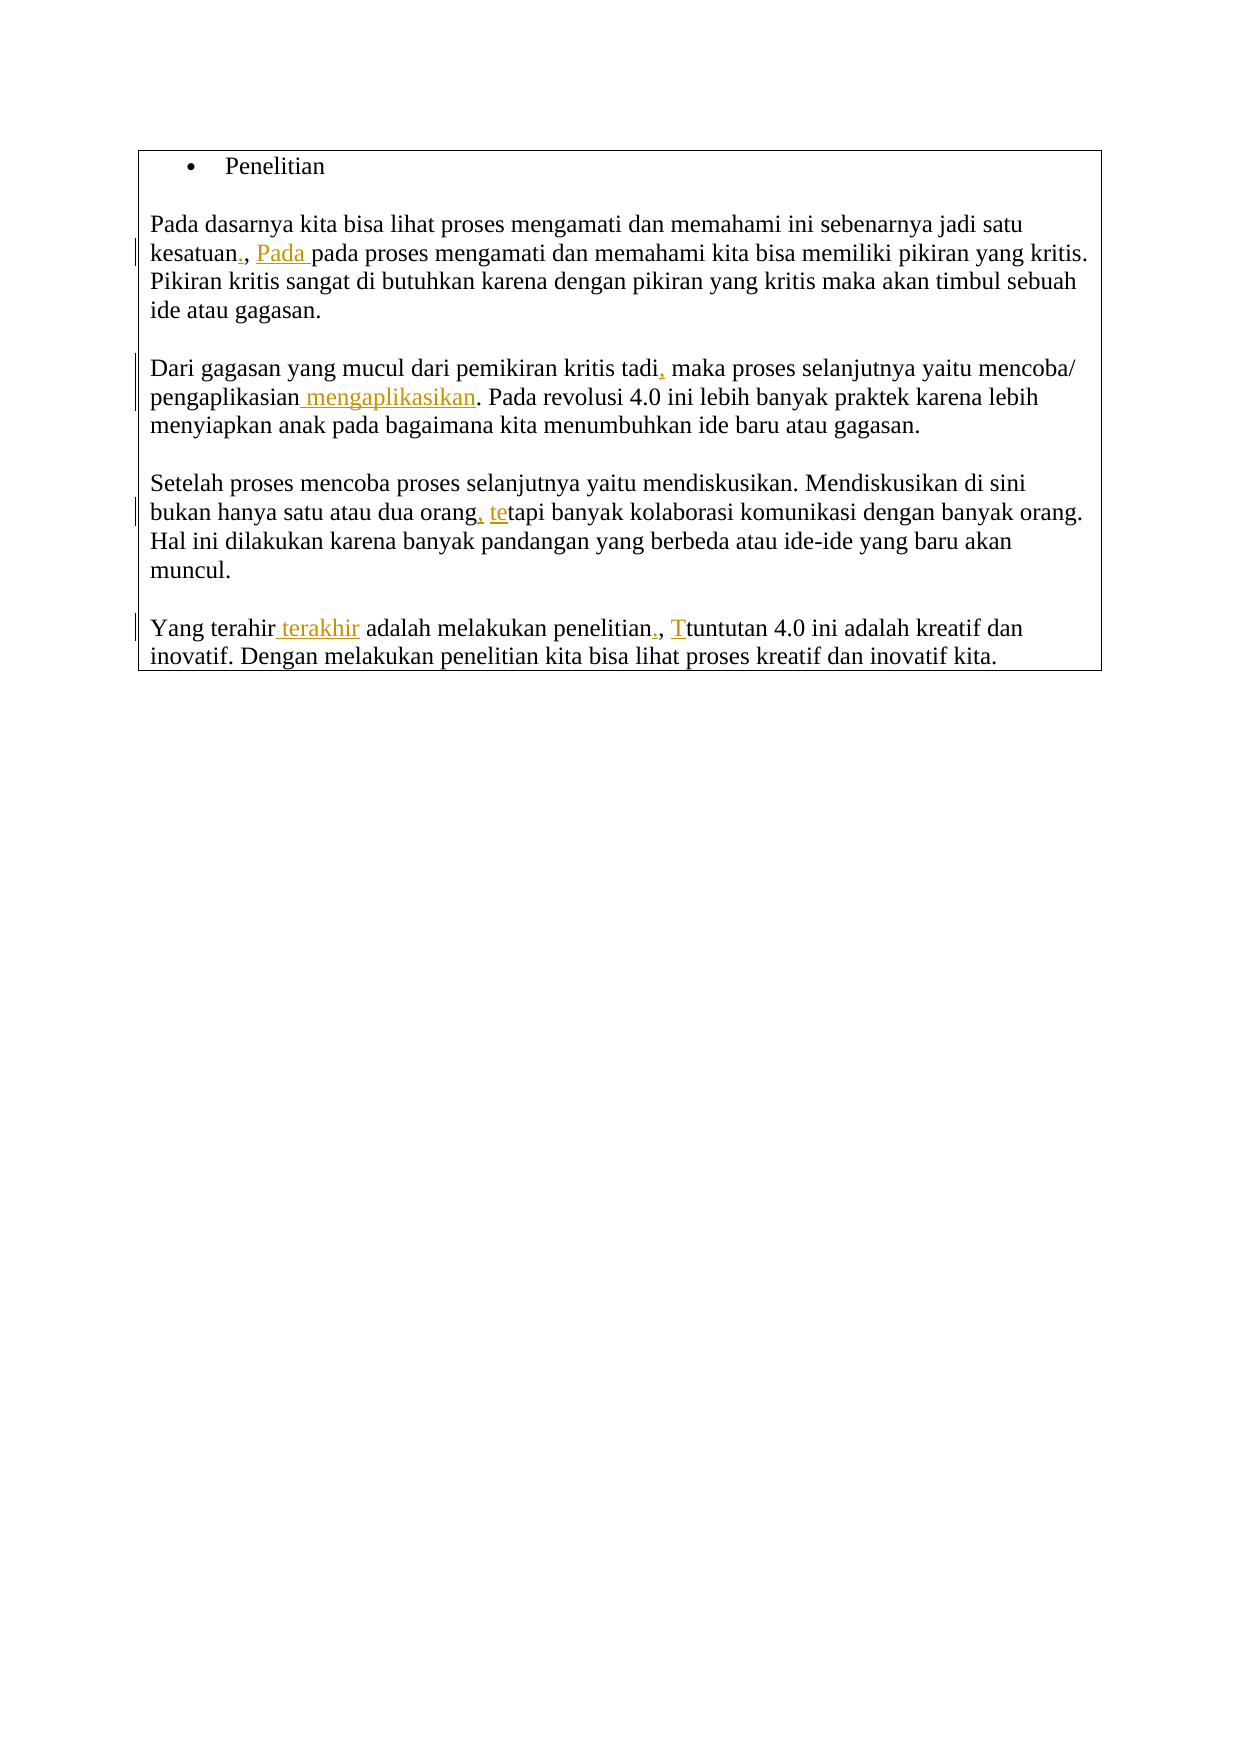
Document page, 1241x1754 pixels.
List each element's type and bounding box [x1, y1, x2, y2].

table_header [139, 151, 1101, 670]
